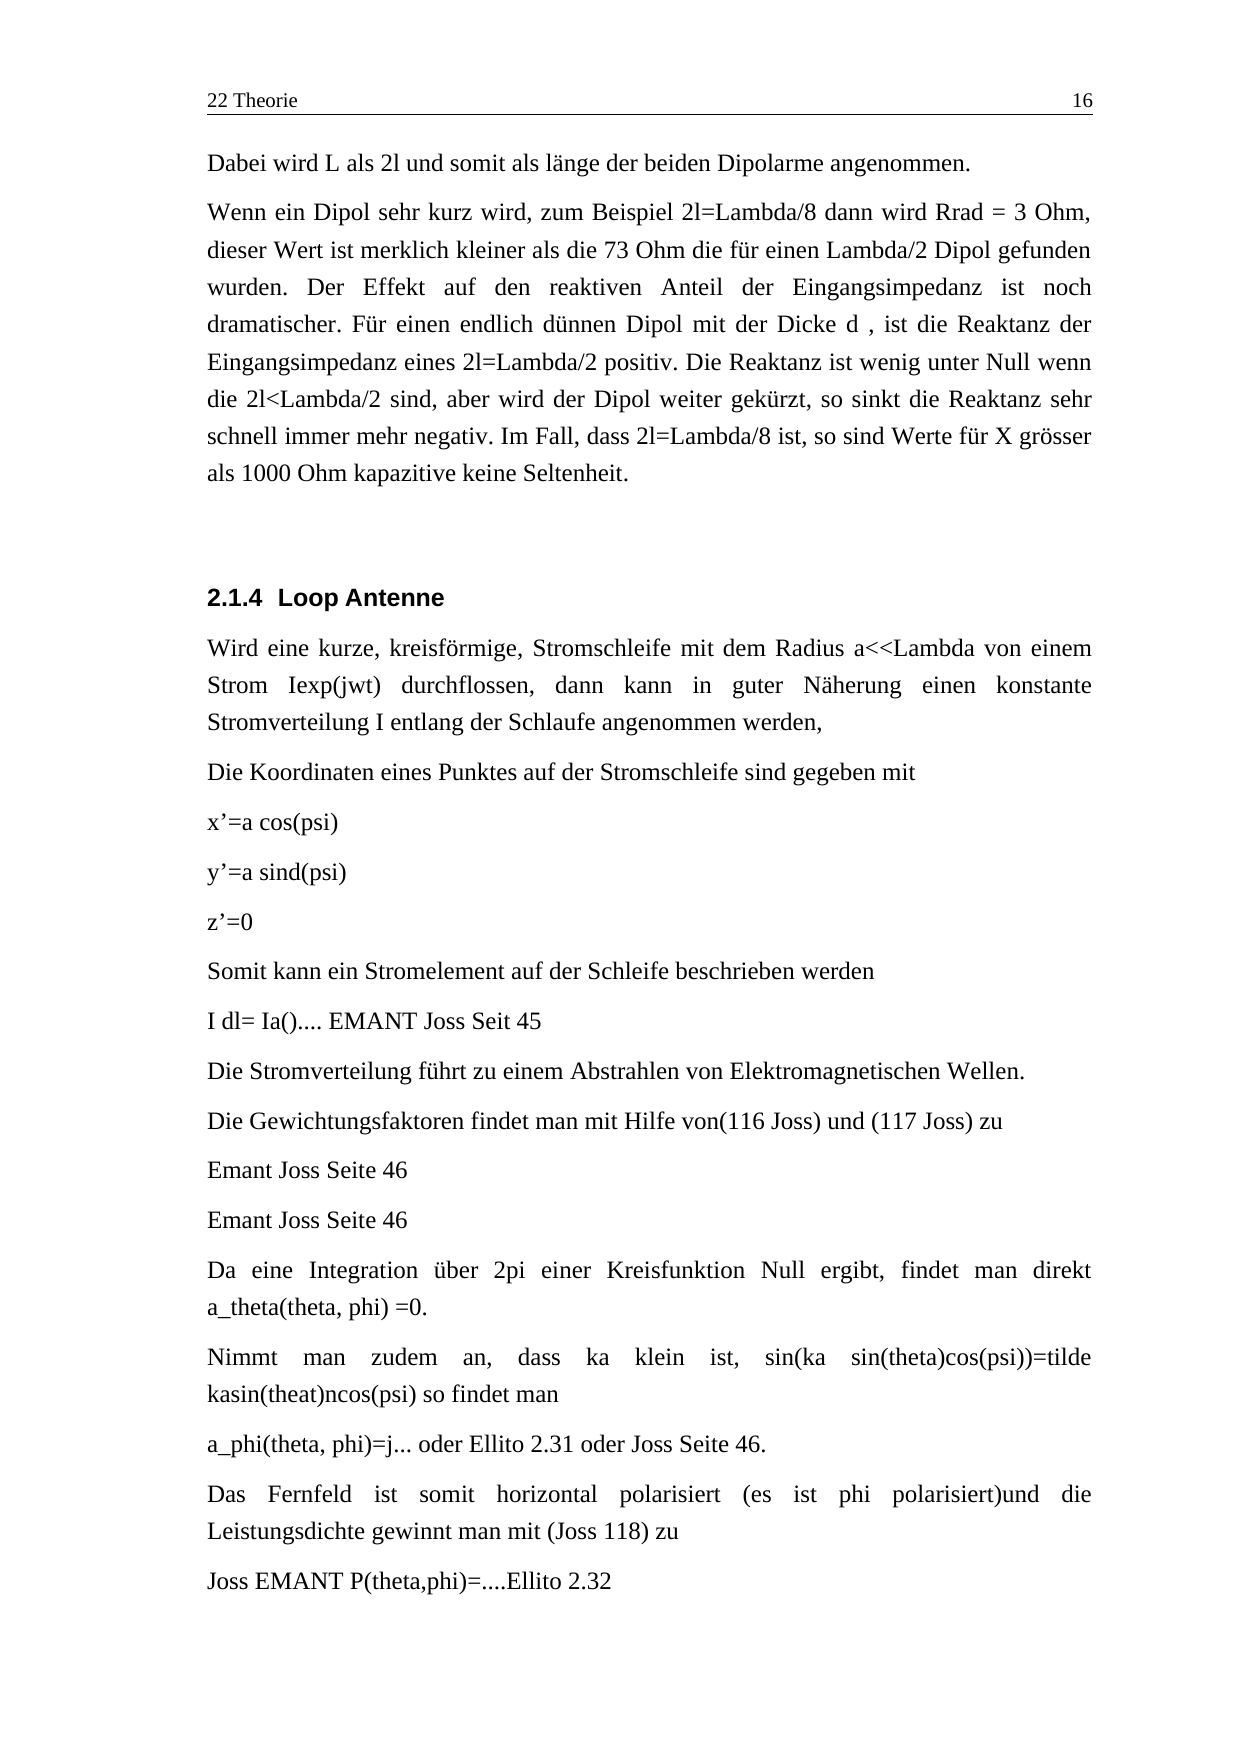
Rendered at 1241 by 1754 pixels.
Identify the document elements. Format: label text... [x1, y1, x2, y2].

text Joss EMANT P(theta,phi)=....Ellito 2.32 [207, 1566, 1093, 1595]
text I dl= Ia().... EMANT Joss Seit 45 [207, 1006, 1093, 1035]
text Die Gewichtungsfaktoren findet man mit Hilfe von(116 Joss) und (117 Joss) zu [207, 1106, 1093, 1134]
text Die Stromverteilung führt zu einem Abstrahlen von Elektromagnetischen Wellen. [207, 1056, 1093, 1085]
text y’=a sind(psi) [207, 857, 1093, 886]
text z’=0 [207, 907, 1093, 935]
text Dabei wird L als 2l und somit als länge der beiden Dipolarme angenommen. [207, 148, 1093, 176]
text Somit kann ein Stromelement auf der Schleife beschrieben werden [207, 956, 1093, 985]
text Da eine Integration über 2pi einer Kreisfunktion Null ergibt, findet man direkt a_theta(theta, phi) =0. [207, 1255, 1093, 1321]
text x’=a cos(psi) [207, 807, 1093, 836]
text Wird eine kurze, kreisförmige, Stromschleife mit dem Radius a<<Lambda von einem Strom Iexp(jwt) durchflossen, dann kann in guter Näherung einen konstante Stromverteilung I entlang der Schlaufe angenommen werden, [207, 633, 1093, 736]
text Das Fernfeld ist somit horizontal polarisiert (es ist phi polarisiert)und die Leistungsdichte gewinnt man mit (Joss 118) zu [207, 1479, 1093, 1545]
text Emant Joss Seite 46 [207, 1205, 1093, 1234]
subtitle Loop Antenne [207, 583, 1093, 612]
text Nimmt man zudem an, dass ka klein ist, sin(ka sin(theta)cos(psi))=tilde kasin(theat)ncos(psi) so findet man [207, 1342, 1093, 1408]
text Wenn ein Dipol sehr kurz wird, zum Beispiel 2l=Lambda/8 dann wird Rrad = 3 Ohm, dieser Wert ist merklich kleiner als die 73 Ohm die für einen Lambda/2 Dipol gefunden wurden. Der Effekt auf den reaktiven Anteil der Eingangsimpedanz ist noch dramatischer. Für einen endlich dünnen Dipol mit der Dicke d , ist die Reaktanz der Eingangsimpedanz eines 2l=Lambda/2 positiv. Die Reaktanz ist wenig unter Null wenn die 2l<Lambda/2 sind, aber wird der Dipol weiter gekürzt, so sinkt die Reaktanz sehr schnell immer mehr negativ. Im Fall, dass 2l=Lambda/8 ist, so sind Werte für X grösser als 1000 Ohm kapazitive keine Seltenheit. [207, 197, 1093, 487]
text Die Koordinaten eines Punktes auf der Stromschleife sind gegeben mit [207, 757, 1093, 786]
text a_phi(theta, phi)=j... oder Ellito 2.31 oder Joss Seite 46. [207, 1429, 1093, 1458]
text Emant Joss Seite 46 [207, 1156, 1093, 1184]
